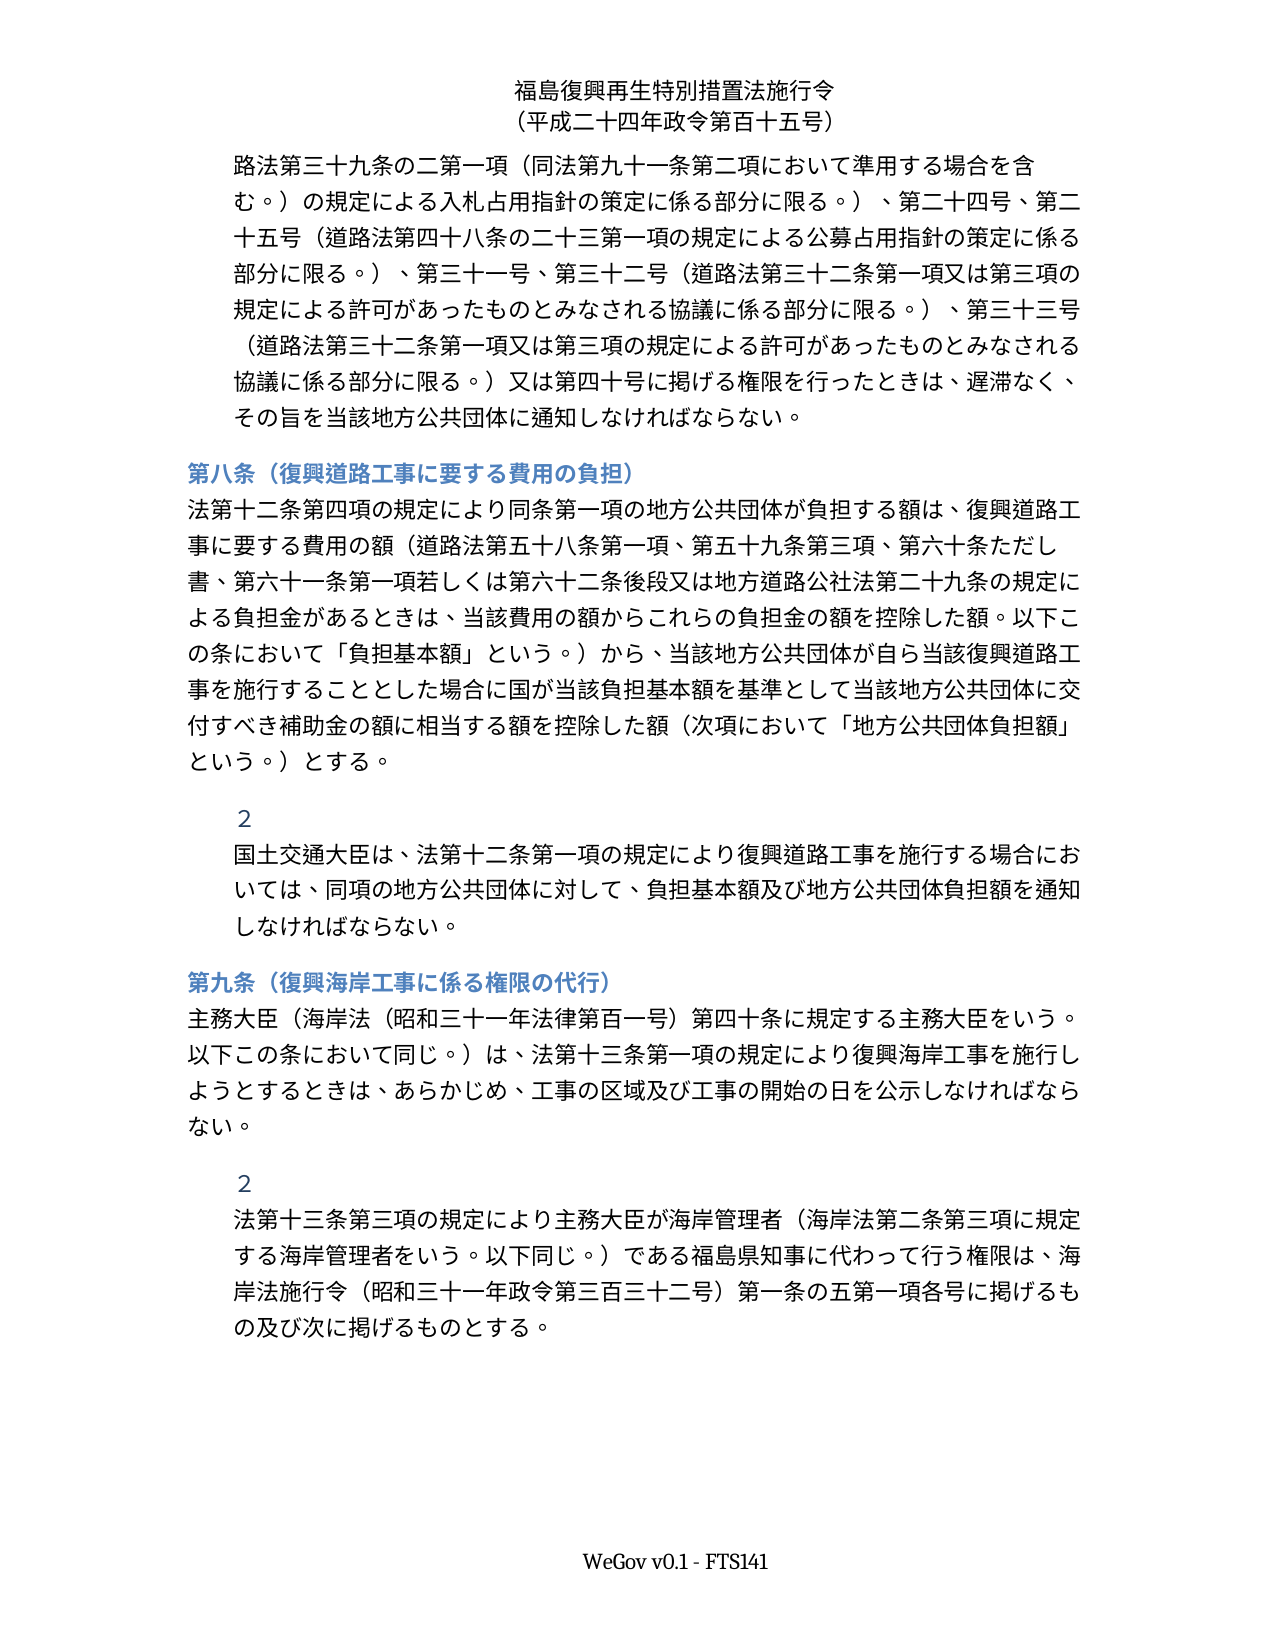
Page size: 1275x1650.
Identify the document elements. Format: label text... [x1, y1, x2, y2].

text 主務大臣（海岸法（昭和三十一年法律第百一号）第四十条に規定する主務大臣をいう。以下この条において同じ。）は、法第十三条第一項の規定により復興海岸工事を施行しようとするときは、あらかじめ、工事の区域及び工事の開始の日を公示しなければならない。 [187, 1003, 1087, 1142]
subtitle 第八条（復興道路工事に要する費用の負担） [187, 458, 1087, 489]
subtitle ２ [233, 1168, 1087, 1199]
subtitle ２ [233, 803, 1087, 834]
text 法第十二条第四項の規定により同条第一項の地方公共団体が負担する額は、復興道路工事に要する費用の額（道路法第五十八条第一項、第五十九条第三項、第六十条ただし書、第六十一条第一項若しくは第六十二条後段又は地方道路公社法第二十九条の規定による負担金があるときは、当該費用の額からこれらの負担金の額を控除した額。以下この条において「負担基本額」という。）から、当該地方公共団体が自ら当該復興道路工事を施行することとした場合に国が当該負担基本額を基準として当該地方公共団体に交付すべき補助金の額に相当する額を控除した額（次項において「地方公共団体負担額」という。）とする。 [187, 494, 1087, 777]
text 法第十三条第三項の規定により主務大臣が海岸管理者（海岸法第二条第三項に規定する海岸管理者をいう。以下同じ。）である福島県知事に代わって行う権限は、海岸法施行令（昭和三十一年政令第三百三十二号）第一条の五第一項各号に掲げるもの及び次に掲げるものとする。 [233, 1204, 1087, 1343]
text 国土交通大臣は、法第十二条第一項の規定により復興道路工事を施行する場合においては、同項の地方公共団体に対して、負担基本額及び地方公共団体負担額を通知しなければならない。 [233, 838, 1087, 942]
subtitle 第九条（復興海岸工事に係る権限の代行） [187, 967, 1087, 998]
